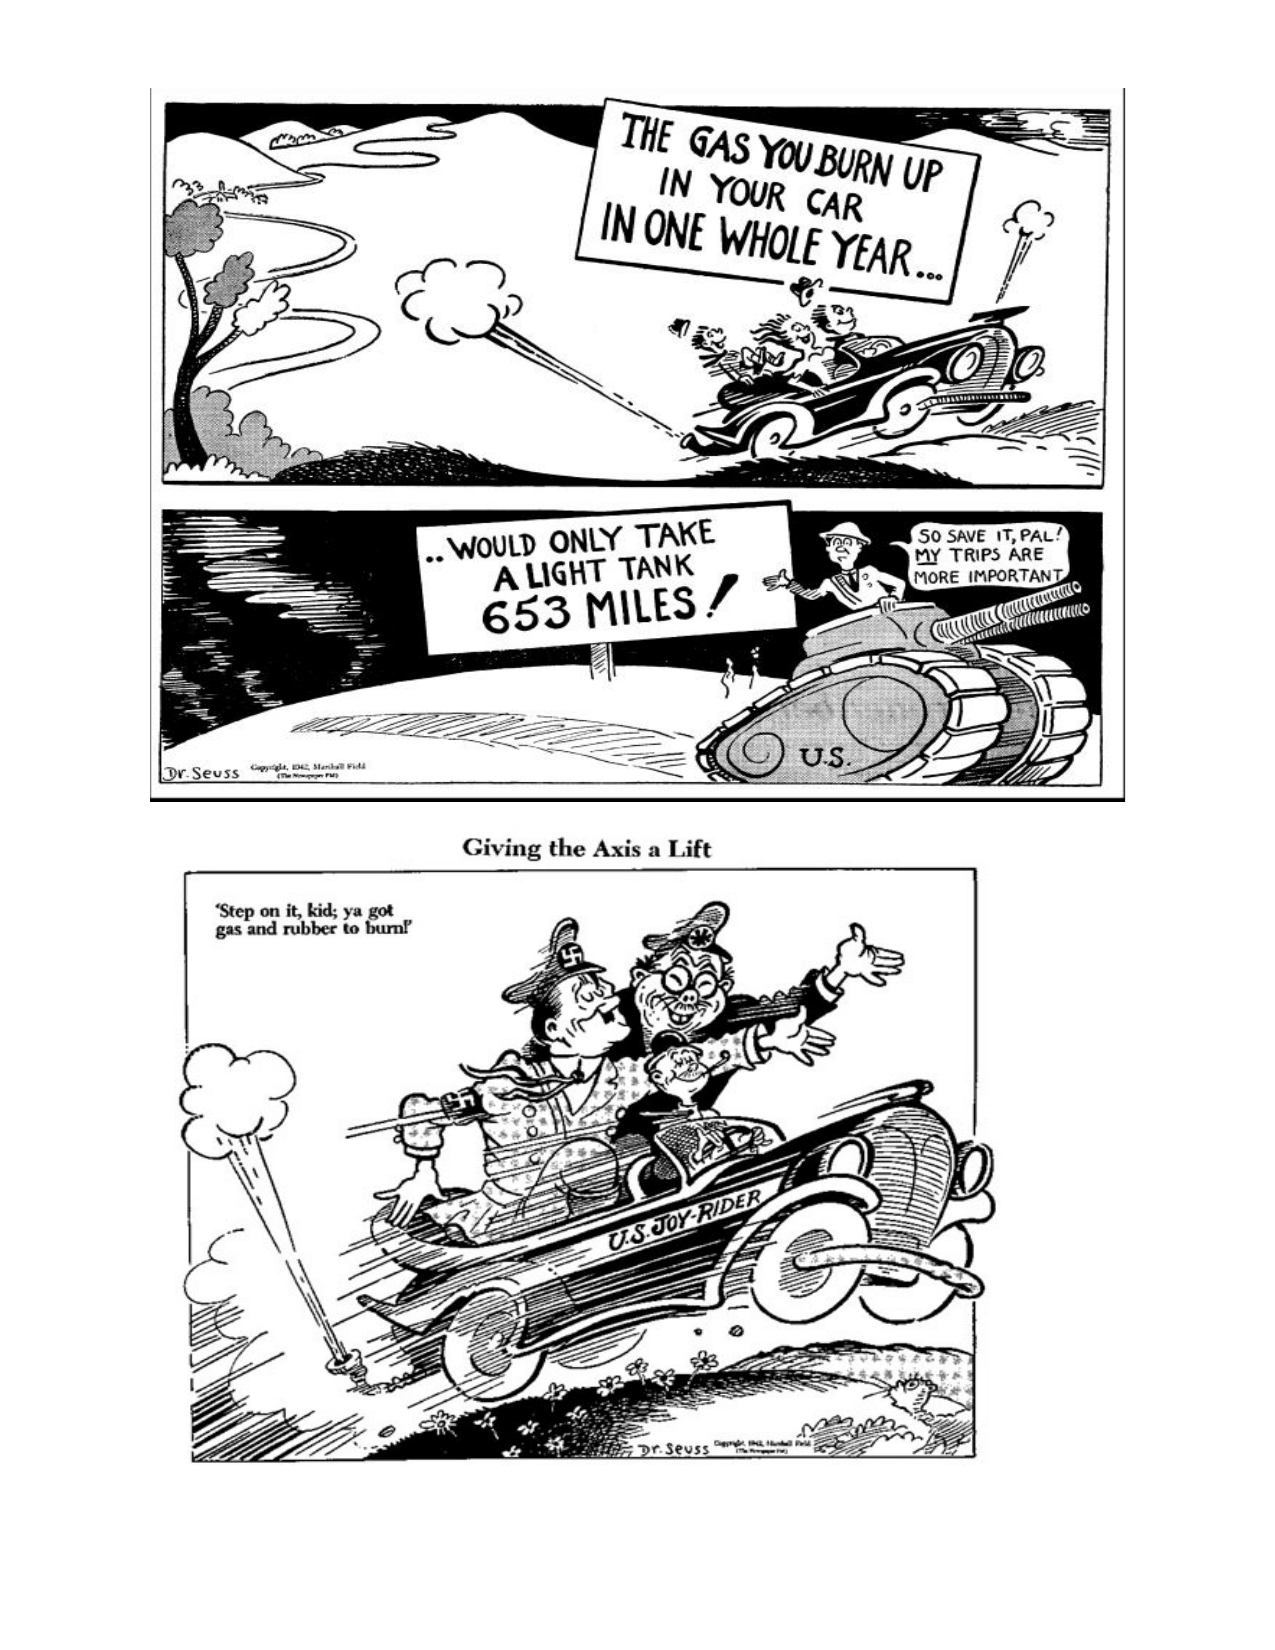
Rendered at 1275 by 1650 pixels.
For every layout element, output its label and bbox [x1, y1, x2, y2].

picture [150, 826, 1010, 1495]
picture [150, 88, 1125, 802]
